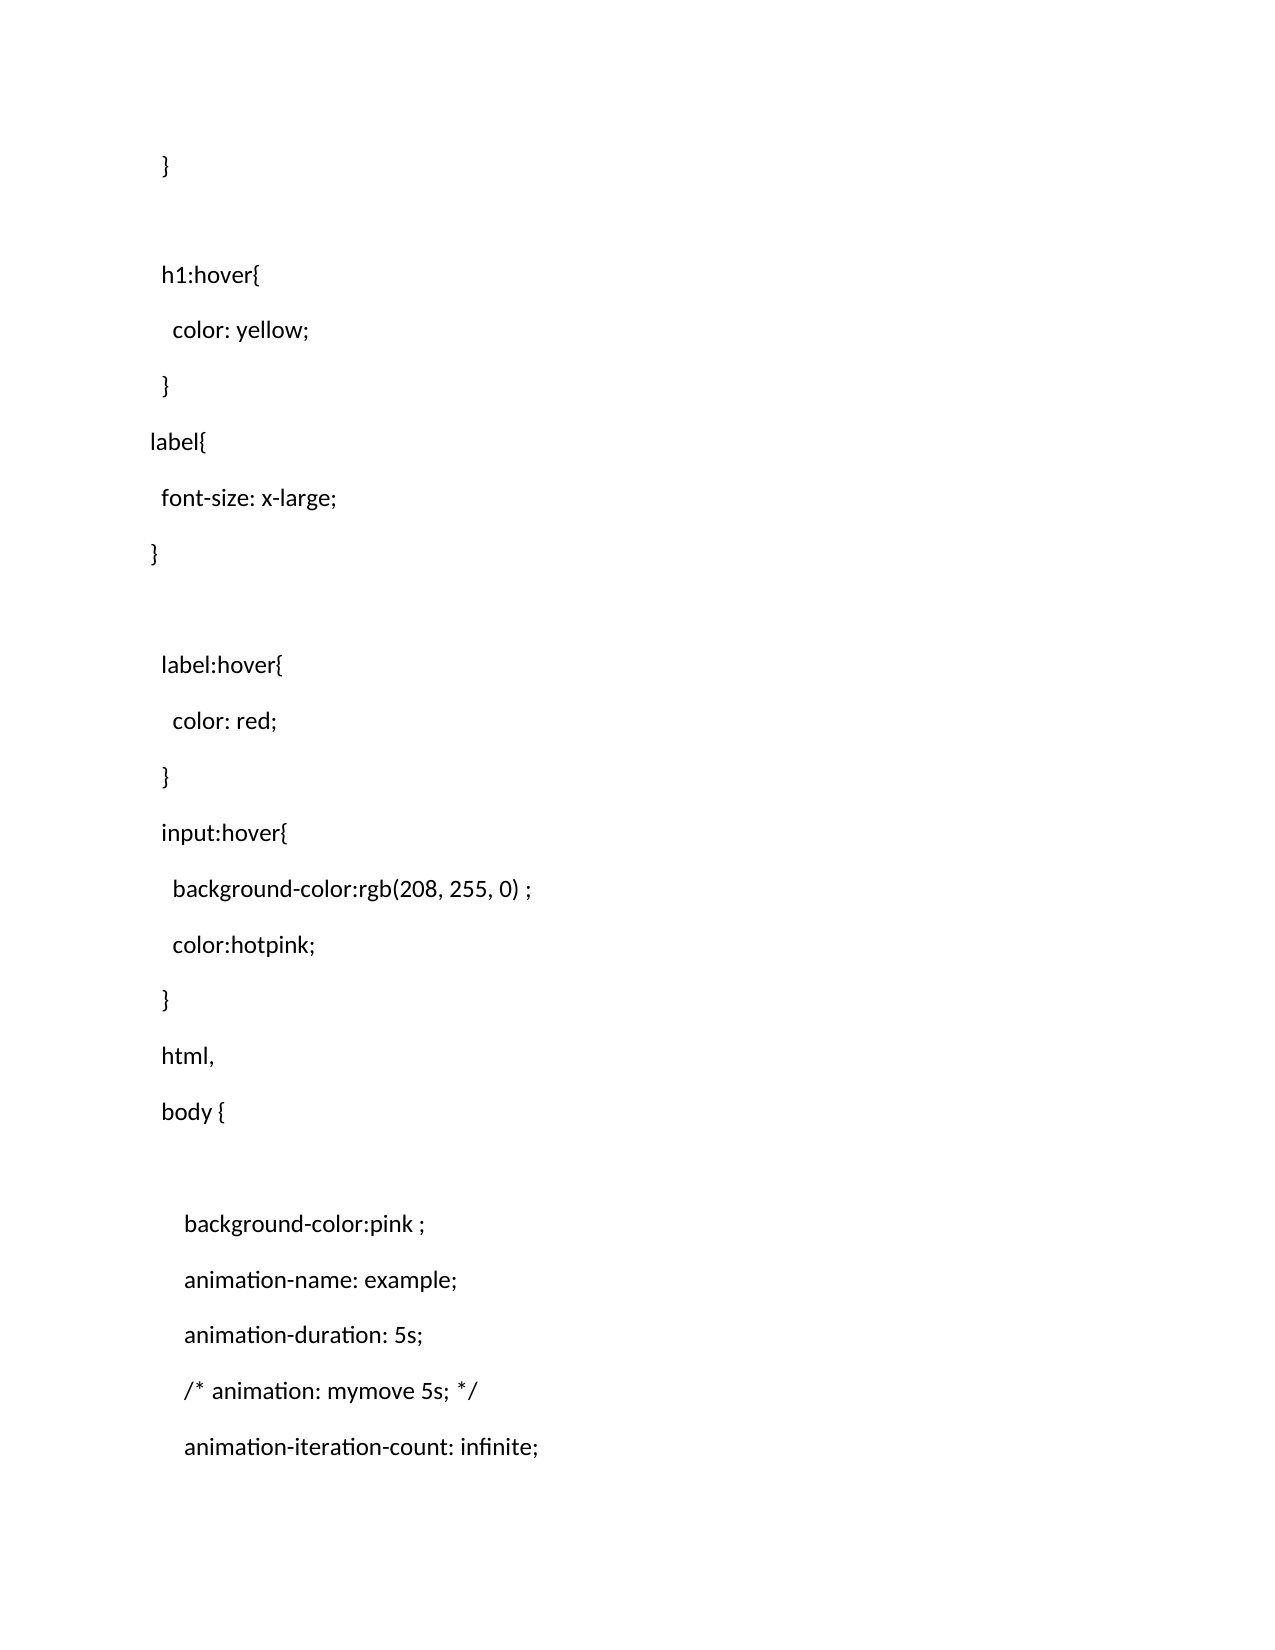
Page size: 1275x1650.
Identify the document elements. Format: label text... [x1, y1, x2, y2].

text label{ [150, 426, 1125, 457]
text color: yellow; [150, 315, 1125, 345]
text } [150, 761, 1125, 792]
text body { [150, 1096, 1125, 1127]
text color:hotpink; [150, 929, 1125, 959]
text } [150, 371, 1125, 401]
text color: red; [150, 706, 1125, 736]
text font-size: x-large; [150, 482, 1125, 513]
text } [150, 985, 1125, 1015]
text label:hover{ [150, 650, 1125, 680]
text } [150, 538, 1125, 568]
text animation-duration: 5s; [150, 1320, 1125, 1350]
text background-color:rgb(208, 255, 0) ; [150, 873, 1125, 903]
text } [150, 150, 1125, 181]
text html, [150, 1041, 1125, 1071]
text animation-iteration-count: infinite; [150, 1431, 1125, 1462]
text input:hover{ [150, 817, 1125, 848]
text animation-name: example; [150, 1264, 1125, 1294]
text background-color:pink ; [150, 1208, 1125, 1238]
text h1:hover{ [150, 259, 1125, 289]
text /* animation: mymove 5s; */ [150, 1376, 1125, 1406]
